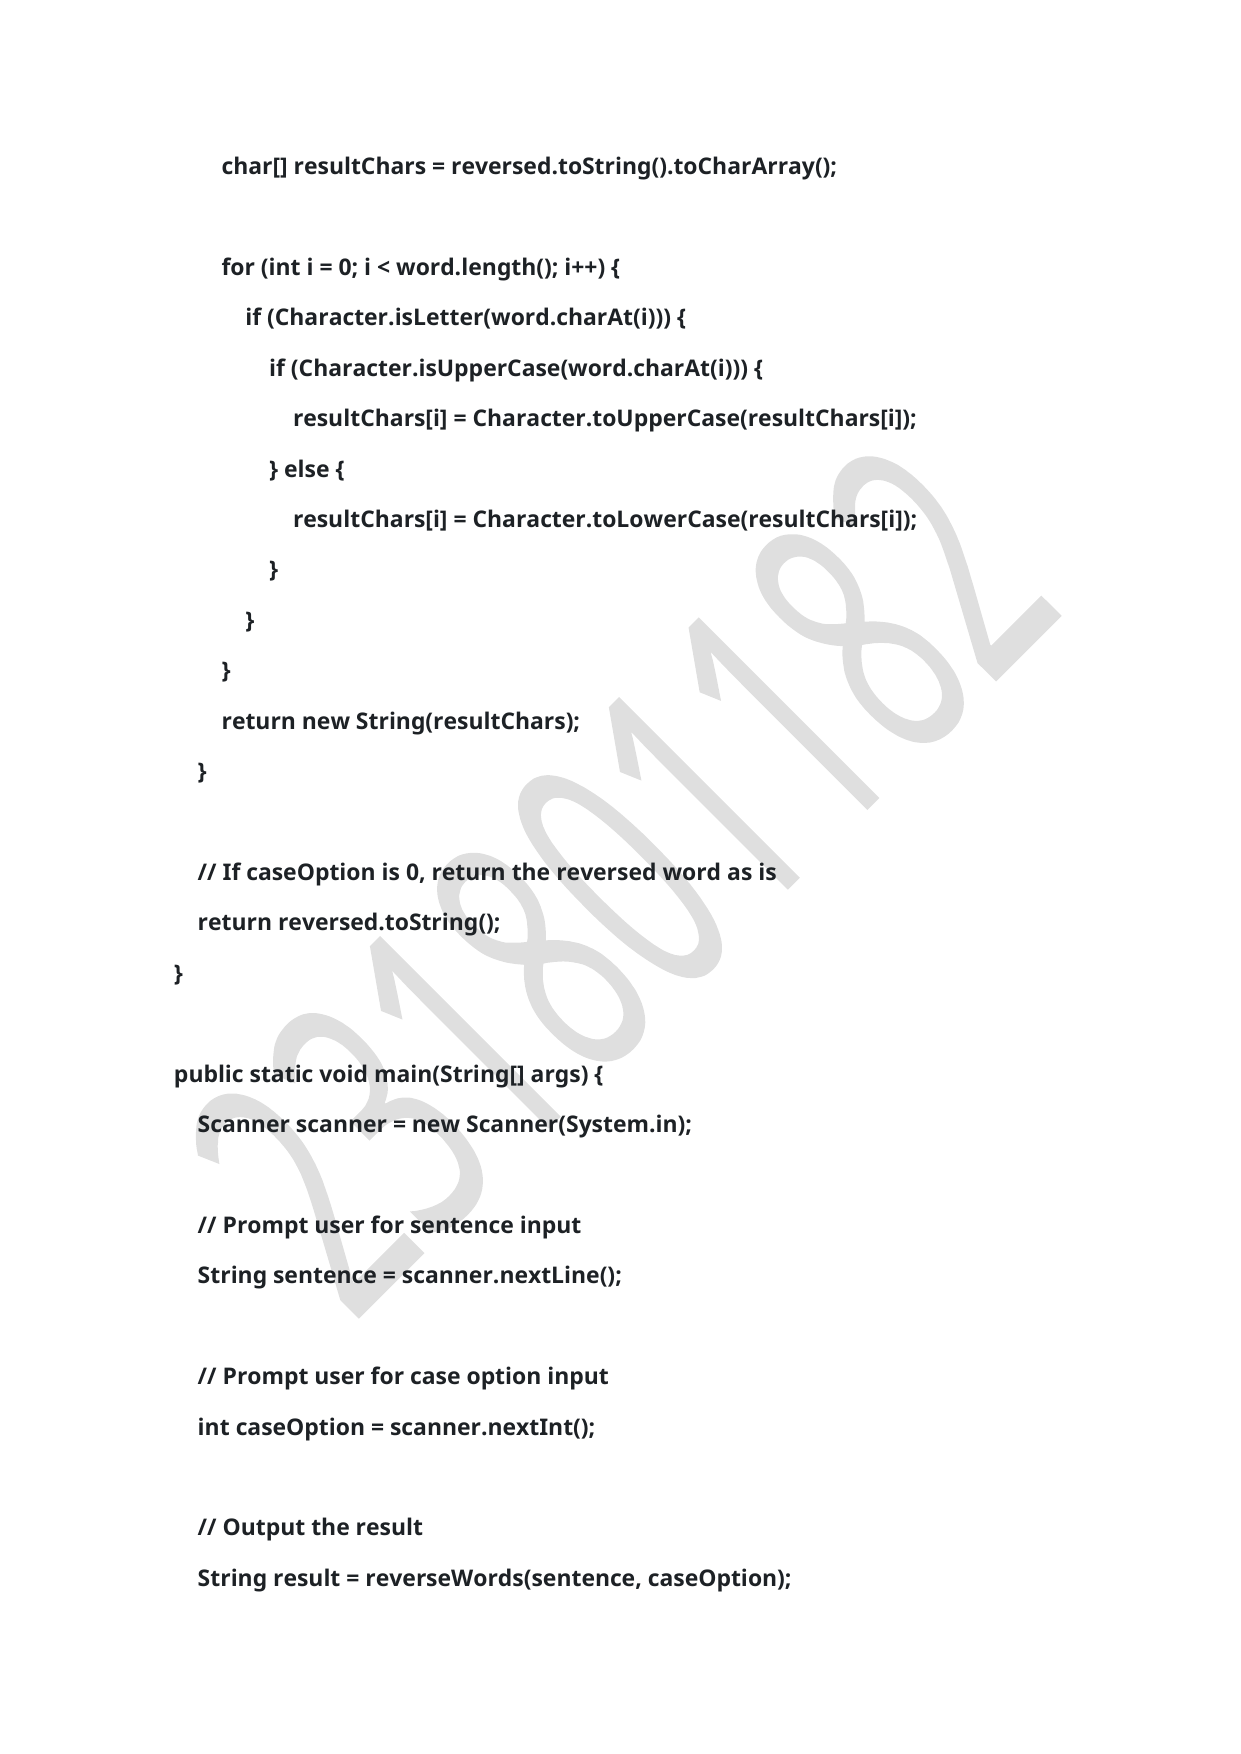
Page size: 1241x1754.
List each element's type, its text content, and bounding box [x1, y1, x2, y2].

text // Prompt user for case option input [150, 1360, 1090, 1391]
text // Prompt user for sentence input [150, 1209, 1090, 1240]
text if (Character.isUpperCase(word.charAt(i))) { [150, 352, 1090, 383]
text // Output the result [150, 1511, 1090, 1542]
text char[] resultChars = reversed.toString().toCharArray(); [150, 150, 1090, 181]
text String sentence = scanner.nextLine(); [150, 1259, 1090, 1290]
text } [150, 604, 1090, 635]
text return new String(resultChars); [150, 704, 1090, 736]
text return reversed.toString(); [150, 906, 1090, 937]
text resultChars[i] = Character.toUpperCase(resultChars[i]); [150, 402, 1090, 433]
text for (int i = 0; i < word.length(); i++) { [150, 251, 1090, 282]
text public static void main(String[] args) { [150, 1057, 1090, 1089]
text } [150, 654, 1090, 685]
text if (Character.isLetter(word.charAt(i))) { [150, 301, 1090, 332]
text Scanner scanner = new Scanner(System.in); [150, 1108, 1090, 1139]
text } [150, 957, 1090, 988]
text String result = reverseWords(sentence, caseOption); [150, 1562, 1090, 1593]
text resultChars[i] = Character.toLowerCase(resultChars[i]); [150, 503, 1090, 534]
text // If caseOption is 0, return the reversed word as is [150, 856, 1090, 887]
text int caseOption = scanner.nextInt(); [150, 1410, 1090, 1442]
text } else { [150, 452, 1090, 484]
text } [150, 755, 1090, 786]
text } [150, 553, 1090, 584]
